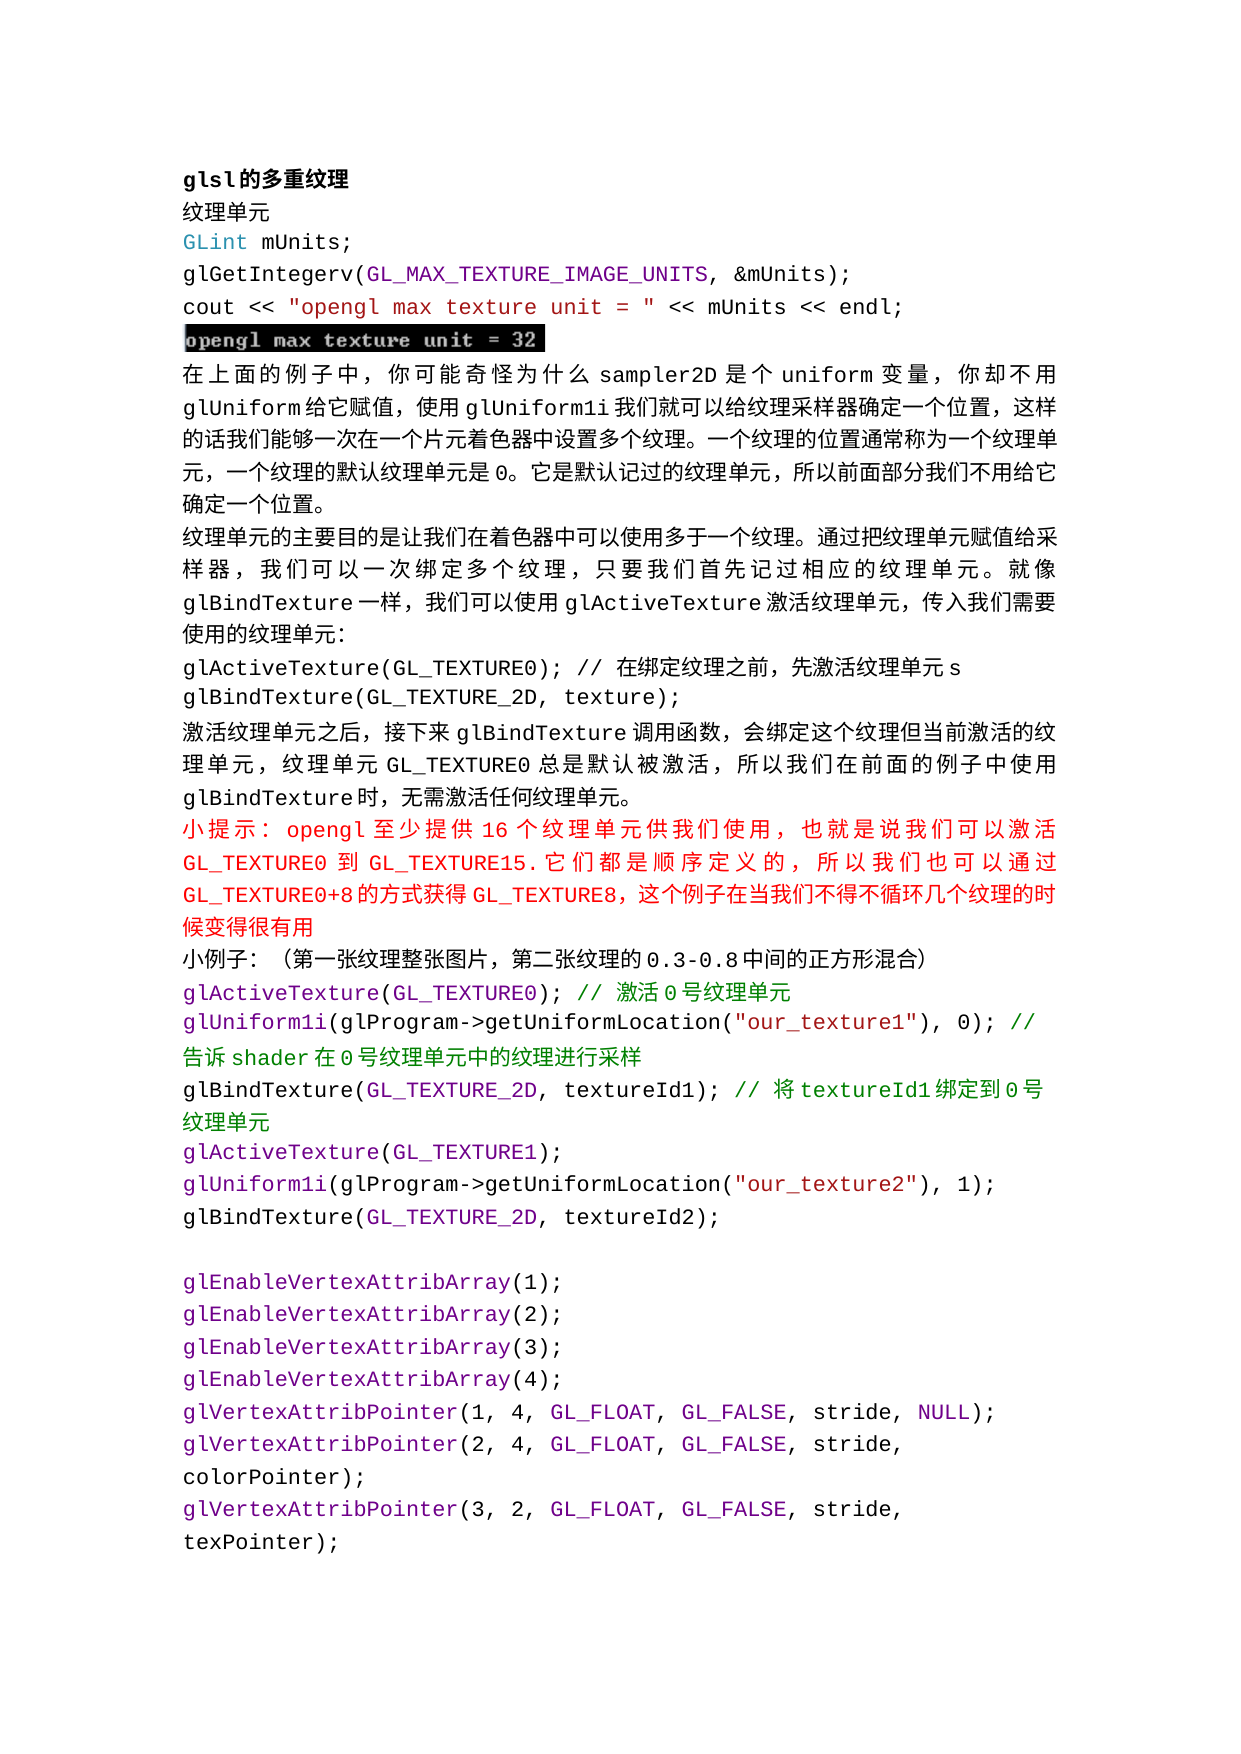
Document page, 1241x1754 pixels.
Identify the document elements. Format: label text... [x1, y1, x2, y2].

text glActiveTexture(GL_TEXTURE0); // 在绑定纹理之前，先激活纹理单元s [183, 649, 1058, 682]
text glVertexAttribPointer(3, 2, GL_FLOAT, GL_FALSE, stride, texPointer); [183, 1494, 1058, 1559]
text 在上面的例子中，你可能奇怪为什么sampler2D是个uniform变量，你却不用glUniform给它赋值，使用glUniform1i我们就可以给纹理采样器确定一个位置，这样的话我们能够一次在一个片元着色器中设置多个纹理。一个纹理的位置通常称为一个纹理单元，一个纹理的默认纹理单元是0。它是默认记过的纹理单元，所以前面部分我们不用给它确定一个位置。 [183, 357, 1058, 519]
text 激活纹理单元之后，接下来glBindTexture调用函数，会绑定这个纹理但当前激活的纹理单元，纹理单元GL_TEXTURE0总是默认被激活，所以我们在前面的例子中使用glBindTexture时，无需激活任何纹理单元。 [183, 714, 1058, 812]
text glEnableVertexAttribArray(3); [183, 1332, 1058, 1364]
text glBindTexture(GL_TEXTURE_2D, texture); [183, 682, 1058, 714]
text glVertexAttribPointer(2, 4, GL_FLOAT, GL_FALSE, stride, colorPointer); [183, 1429, 1058, 1494]
text glsl的多重纹理 [183, 162, 1058, 194]
text glBindTexture(GL_TEXTURE_2D, textureId1); // 将textureId1绑定到0号纹理单元 [183, 1072, 1058, 1137]
text 纹理单元 [183, 194, 1058, 227]
text glGetIntegerv(GL_MAX_TEXTURE_IMAGE_UNITS, &mUnits); [183, 259, 1058, 292]
text glVertexAttribPointer(1, 4, GL_FLOAT, GL_FALSE, stride, NULL); [183, 1397, 1058, 1429]
text 小例子：（第一张纹理整张图片，第二张纹理的0.3-0.8中间的正方形混合） [183, 942, 1058, 974]
text glActiveTexture(GL_TEXTURE0); // 激活0号纹理单元 [183, 974, 1058, 1007]
text cout << "opengl max texture unit = " << mUnits << endl; [183, 292, 1058, 324]
text glUniform1i(glProgram->getUniformLocation("our_texture2"), 1); [183, 1169, 1058, 1202]
text glEnableVertexAttribArray(1); [183, 1267, 1058, 1299]
text glActiveTexture(GL_TEXTURE1); [183, 1137, 1058, 1169]
text glBindTexture(GL_TEXTURE_2D, textureId2); [183, 1202, 1058, 1234]
text GLint mUnits; [183, 227, 1058, 259]
text 纹理单元的主要目的是让我们在着色器中可以使用多于一个纹理。通过把纹理单元赋值给采样器，我们可以一次绑定多个纹理，只要我们首先记过相应的纹理单元。就像glBindTexture一样，我们可以使用glActiveTexture激活纹理单元，传入我们需要使用的纹理单元： [183, 519, 1058, 649]
text glUniform1i(glProgram->getUniformLocation("our_texture1"), 0); // 告诉shader在0号纹理单元中的纹理进行采样 [183, 1007, 1058, 1072]
picture [182, 324, 546, 352]
text 小提示：opengl至少提供16个纹理单元供我们使用，也就是说我们可以激活GL_TEXTURE0到GL_TEXTURE15.它们都是顺序定义的，所以我们也可以通过GL_TEXTURE0+8的方式获得GL_TEXTURE8，这个例子在当我们不得不循环几个纹理的时候变得很有用 [183, 812, 1058, 942]
text glEnableVertexAttribArray(4); [183, 1364, 1058, 1397]
text glEnableVertexAttribArray(2); [183, 1299, 1058, 1332]
